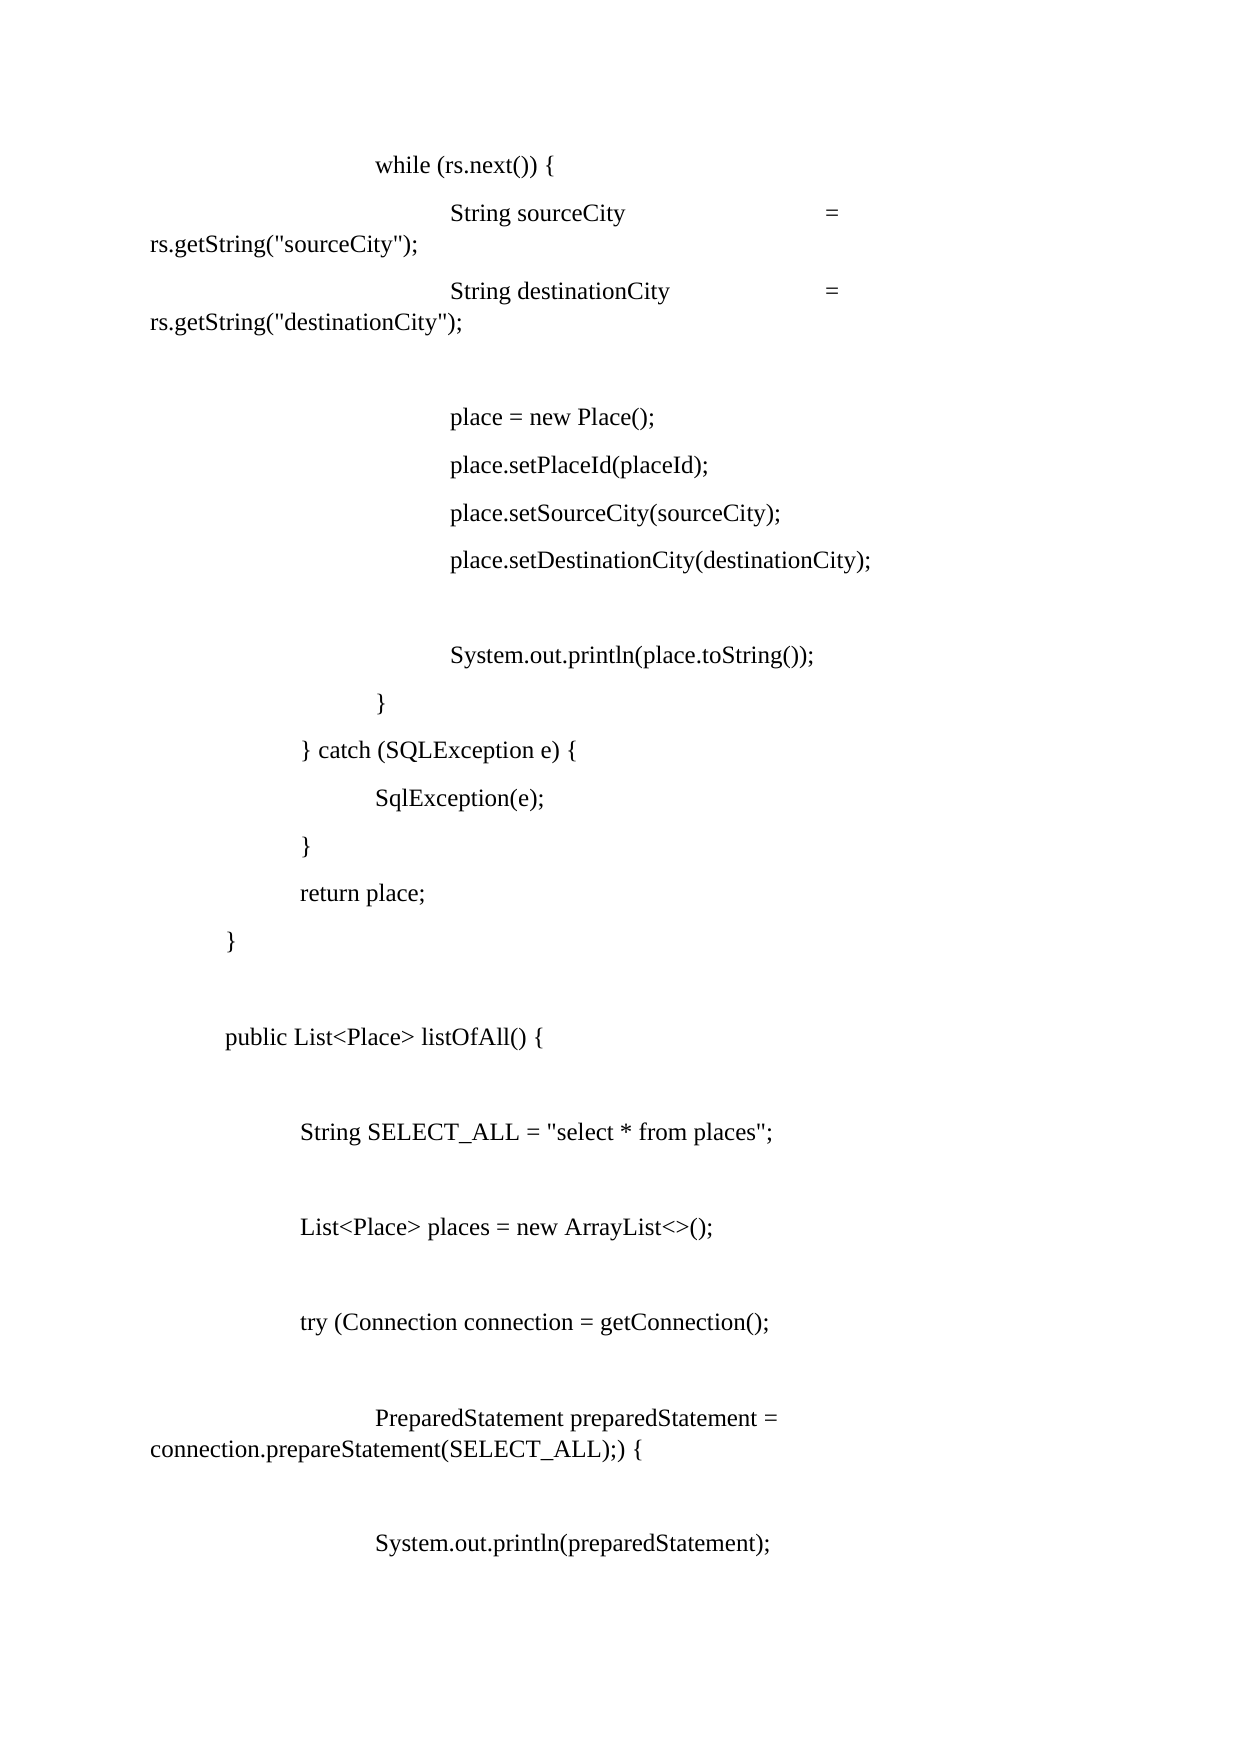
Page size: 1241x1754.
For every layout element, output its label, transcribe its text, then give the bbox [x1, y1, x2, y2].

text System.out.println(place.toString()); [150, 640, 1090, 669]
text SqlException(e); [150, 783, 1090, 812]
text PreparedStatement preparedStatement = connection.prepareStatement(SELECT_ALL);) { [150, 1403, 1090, 1462]
text } [150, 688, 1090, 716]
text String SELECT_ALL = "select * from places"; [150, 1117, 1090, 1146]
text try (Connection connection = getConnection(); [150, 1307, 1090, 1336]
text } [150, 831, 1090, 859]
text return place; [150, 878, 1090, 907]
text System.out.println(preparedStatement); [150, 1528, 1090, 1557]
text String sourceCity = rs.getString("sourceCity"); [150, 198, 1090, 257]
text while (rs.next()) { [150, 150, 1090, 179]
text place.setSourceCity(sourceCity); [150, 498, 1090, 526]
text } catch (SQLException e) { [150, 735, 1090, 764]
text } [150, 926, 1090, 955]
text place.setDestinationCity(destinationCity); [150, 545, 1090, 574]
text List<Place> places = new ArrayList<>(); [150, 1212, 1090, 1241]
text place.setPlaceId(placeId); [150, 450, 1090, 479]
text public List<Place> listOfAll() { [150, 1022, 1090, 1050]
text String destinationCity = rs.getString("destinationCity"); [150, 276, 1090, 336]
text place = new Place(); [150, 402, 1090, 431]
